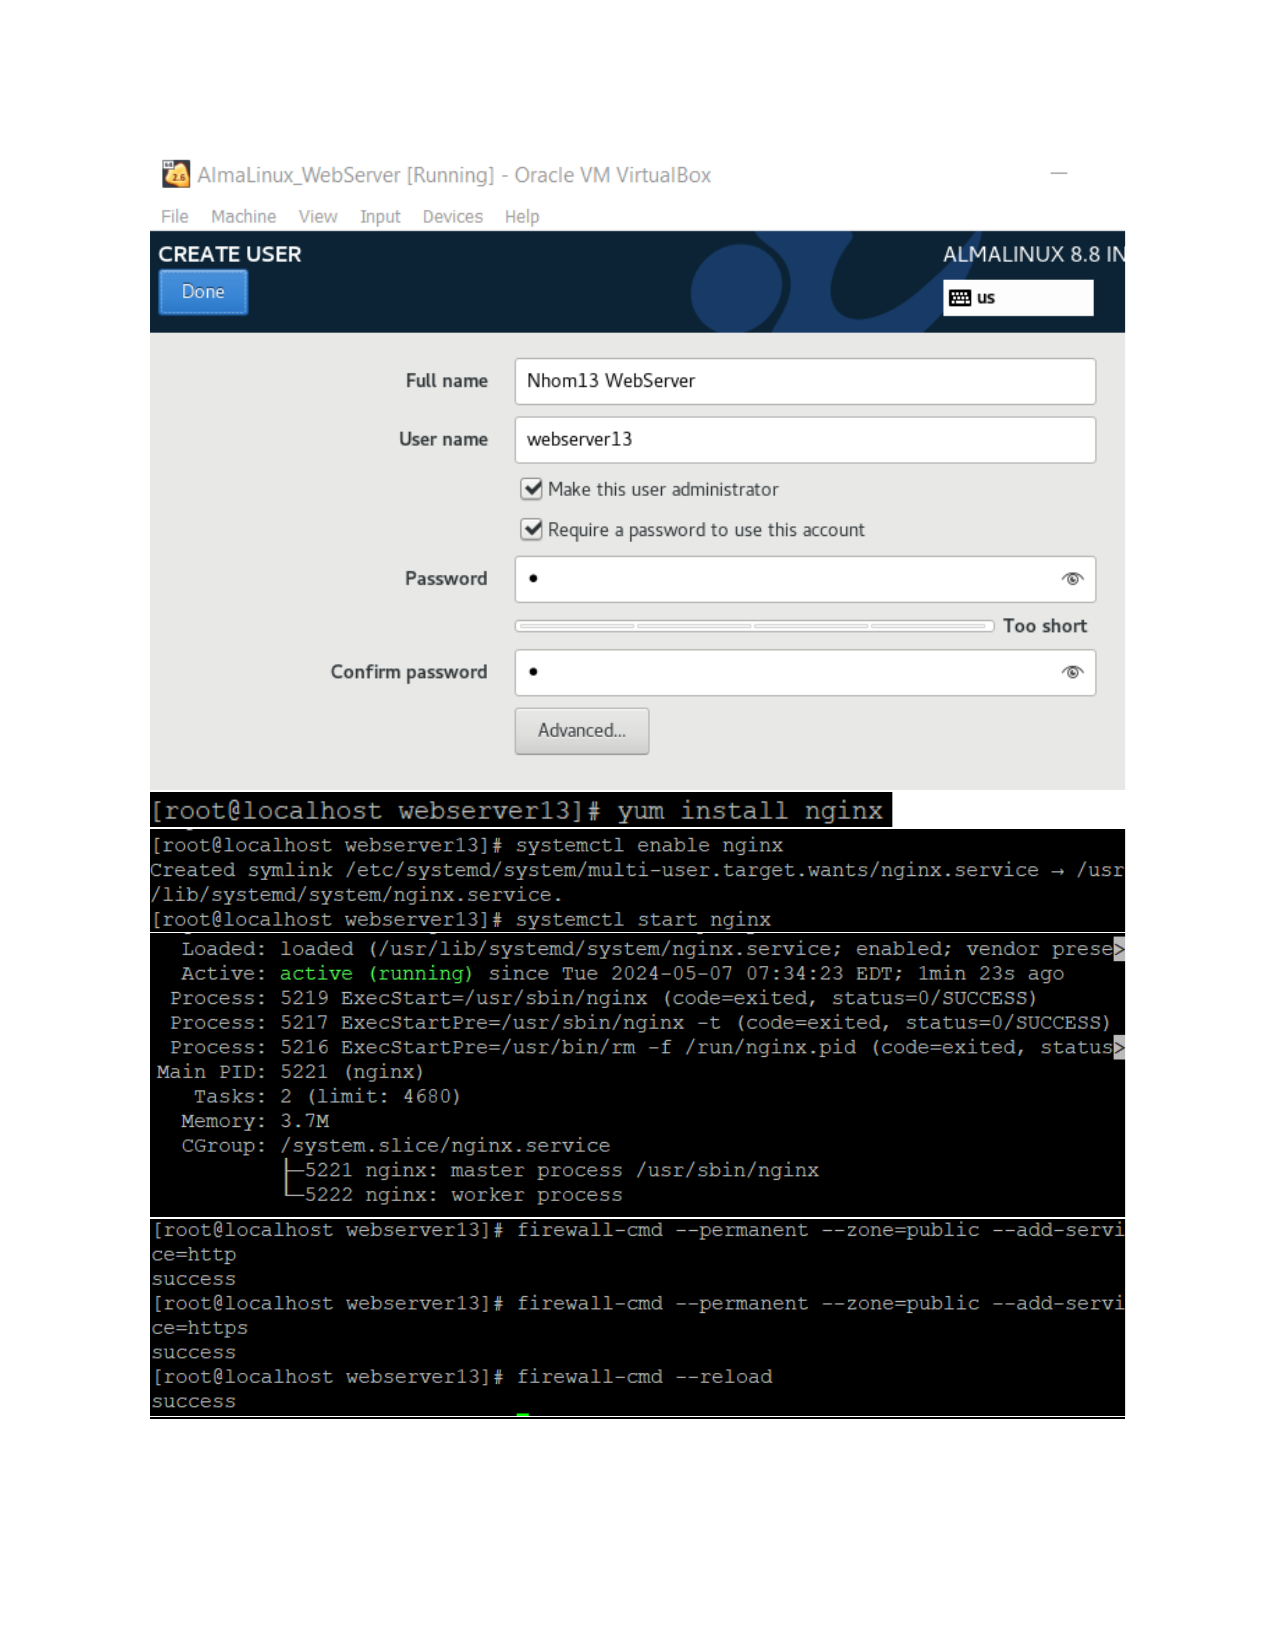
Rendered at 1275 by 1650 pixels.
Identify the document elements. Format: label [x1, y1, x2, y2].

picture [150, 829, 1125, 932]
picture [150, 1219, 1125, 1416]
picture [150, 792, 893, 827]
picture [150, 933, 1125, 1217]
picture [150, 150, 1125, 790]
